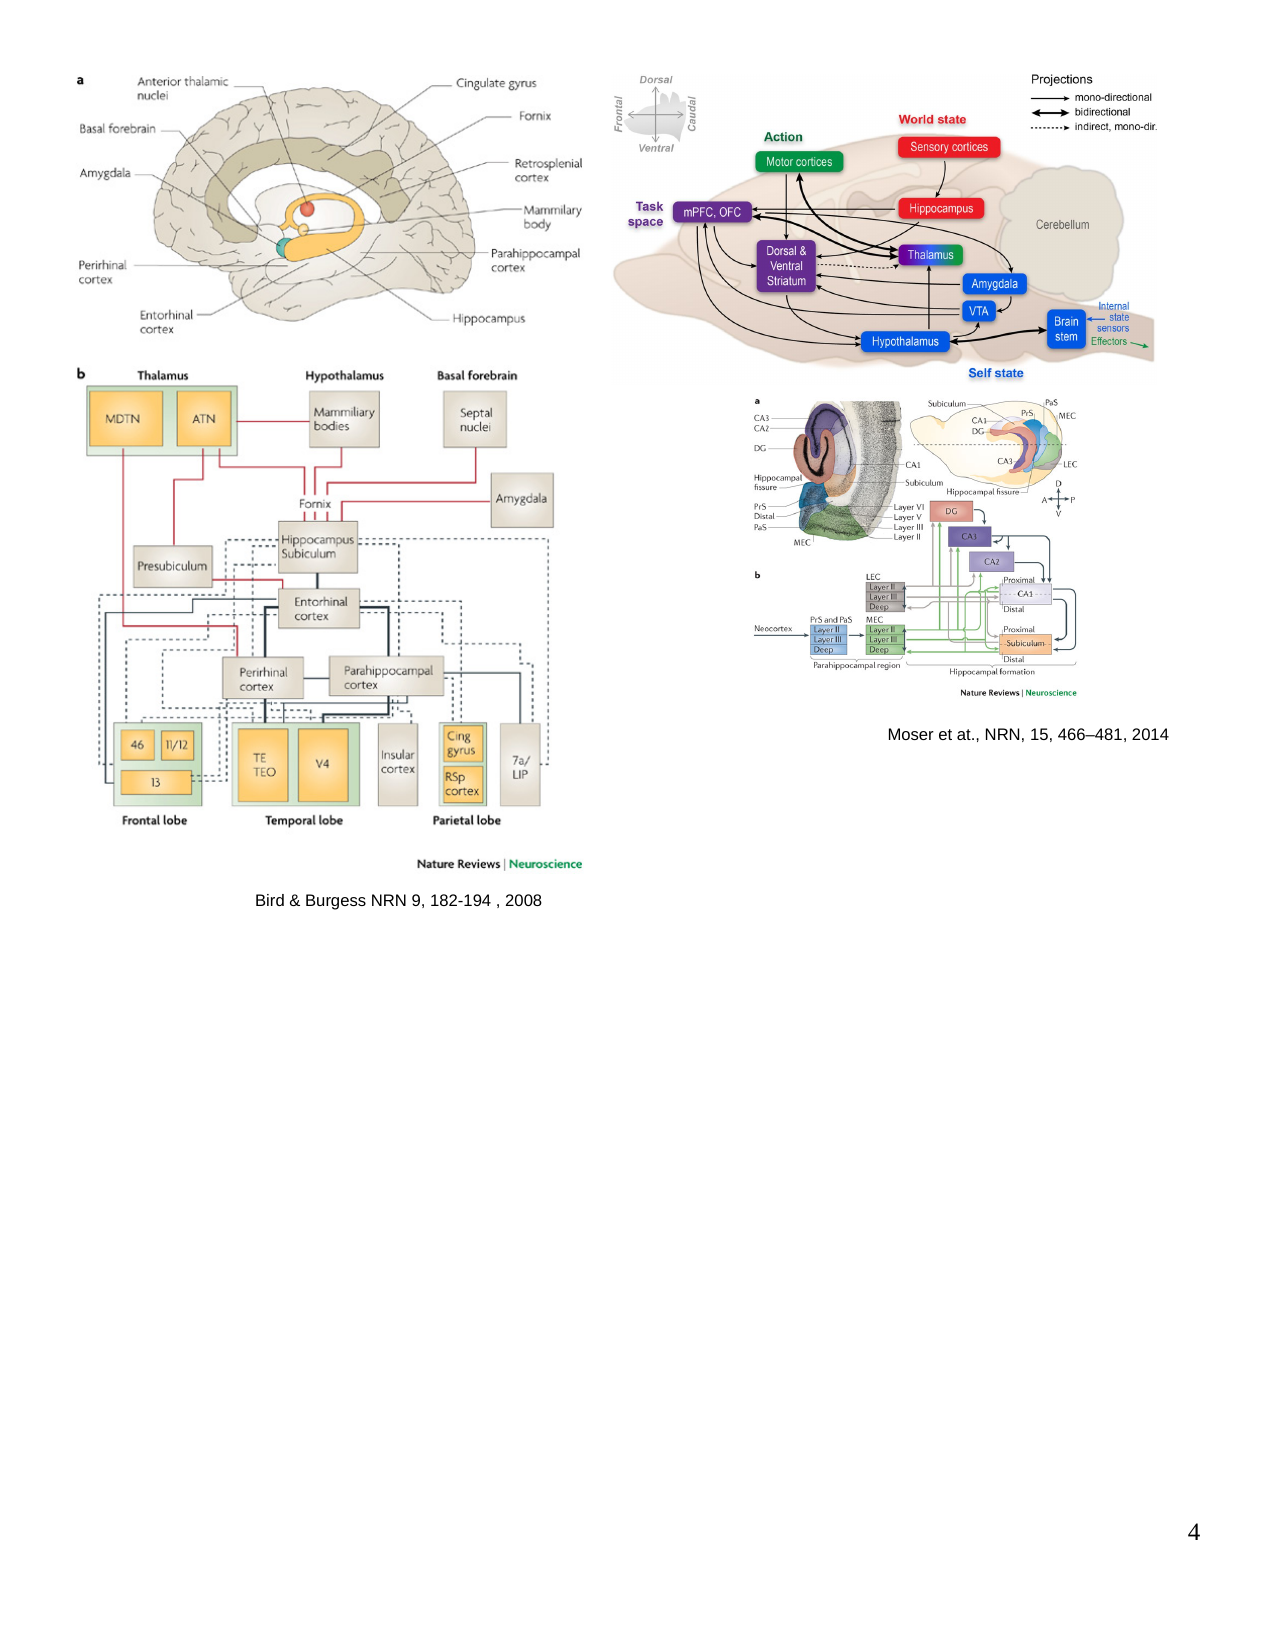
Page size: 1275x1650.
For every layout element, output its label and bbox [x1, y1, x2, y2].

picture [611, 74, 1157, 385]
picture [75, 75, 585, 874]
picture [752, 393, 1079, 699]
